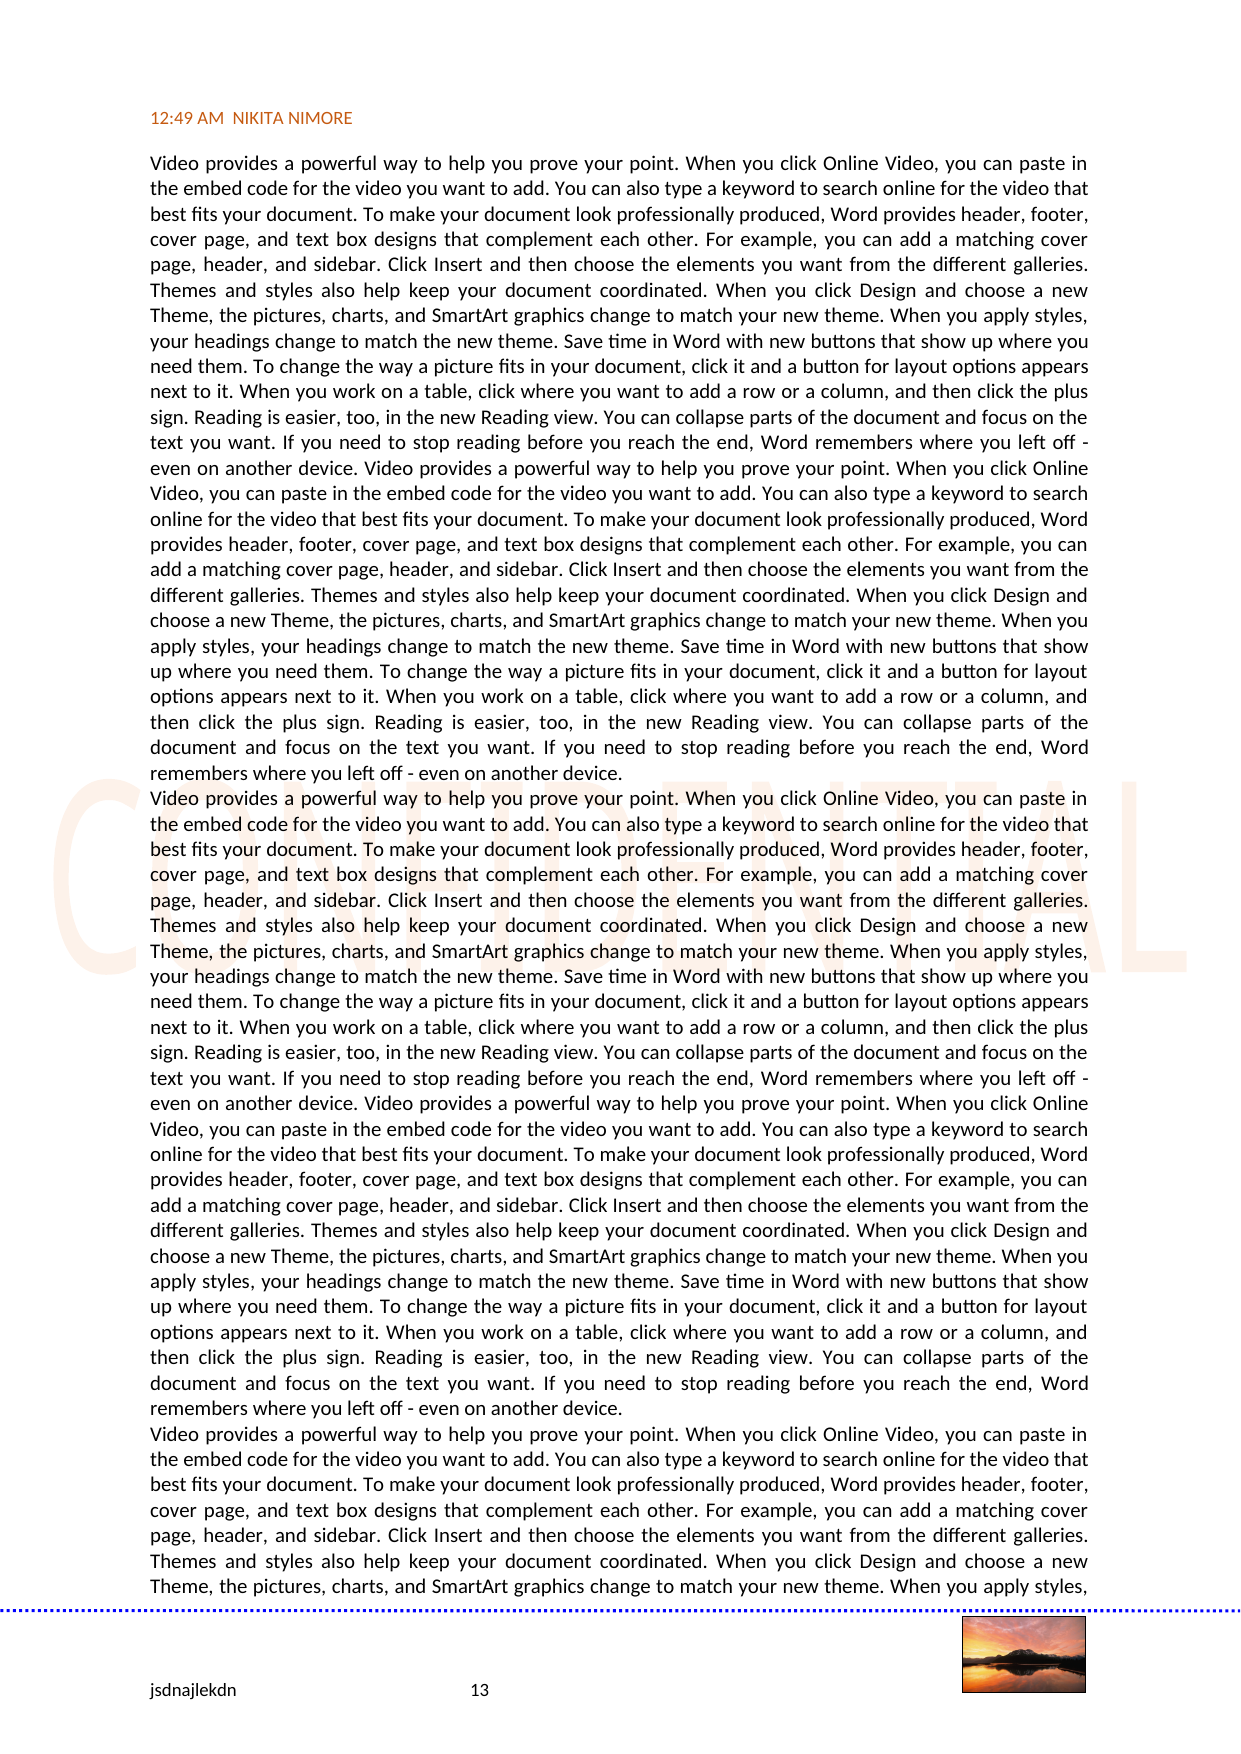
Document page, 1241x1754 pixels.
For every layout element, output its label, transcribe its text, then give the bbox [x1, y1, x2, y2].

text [150, 1421, 1090, 1599]
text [150, 150, 1090, 785]
picture [963, 1617, 1085, 1692]
